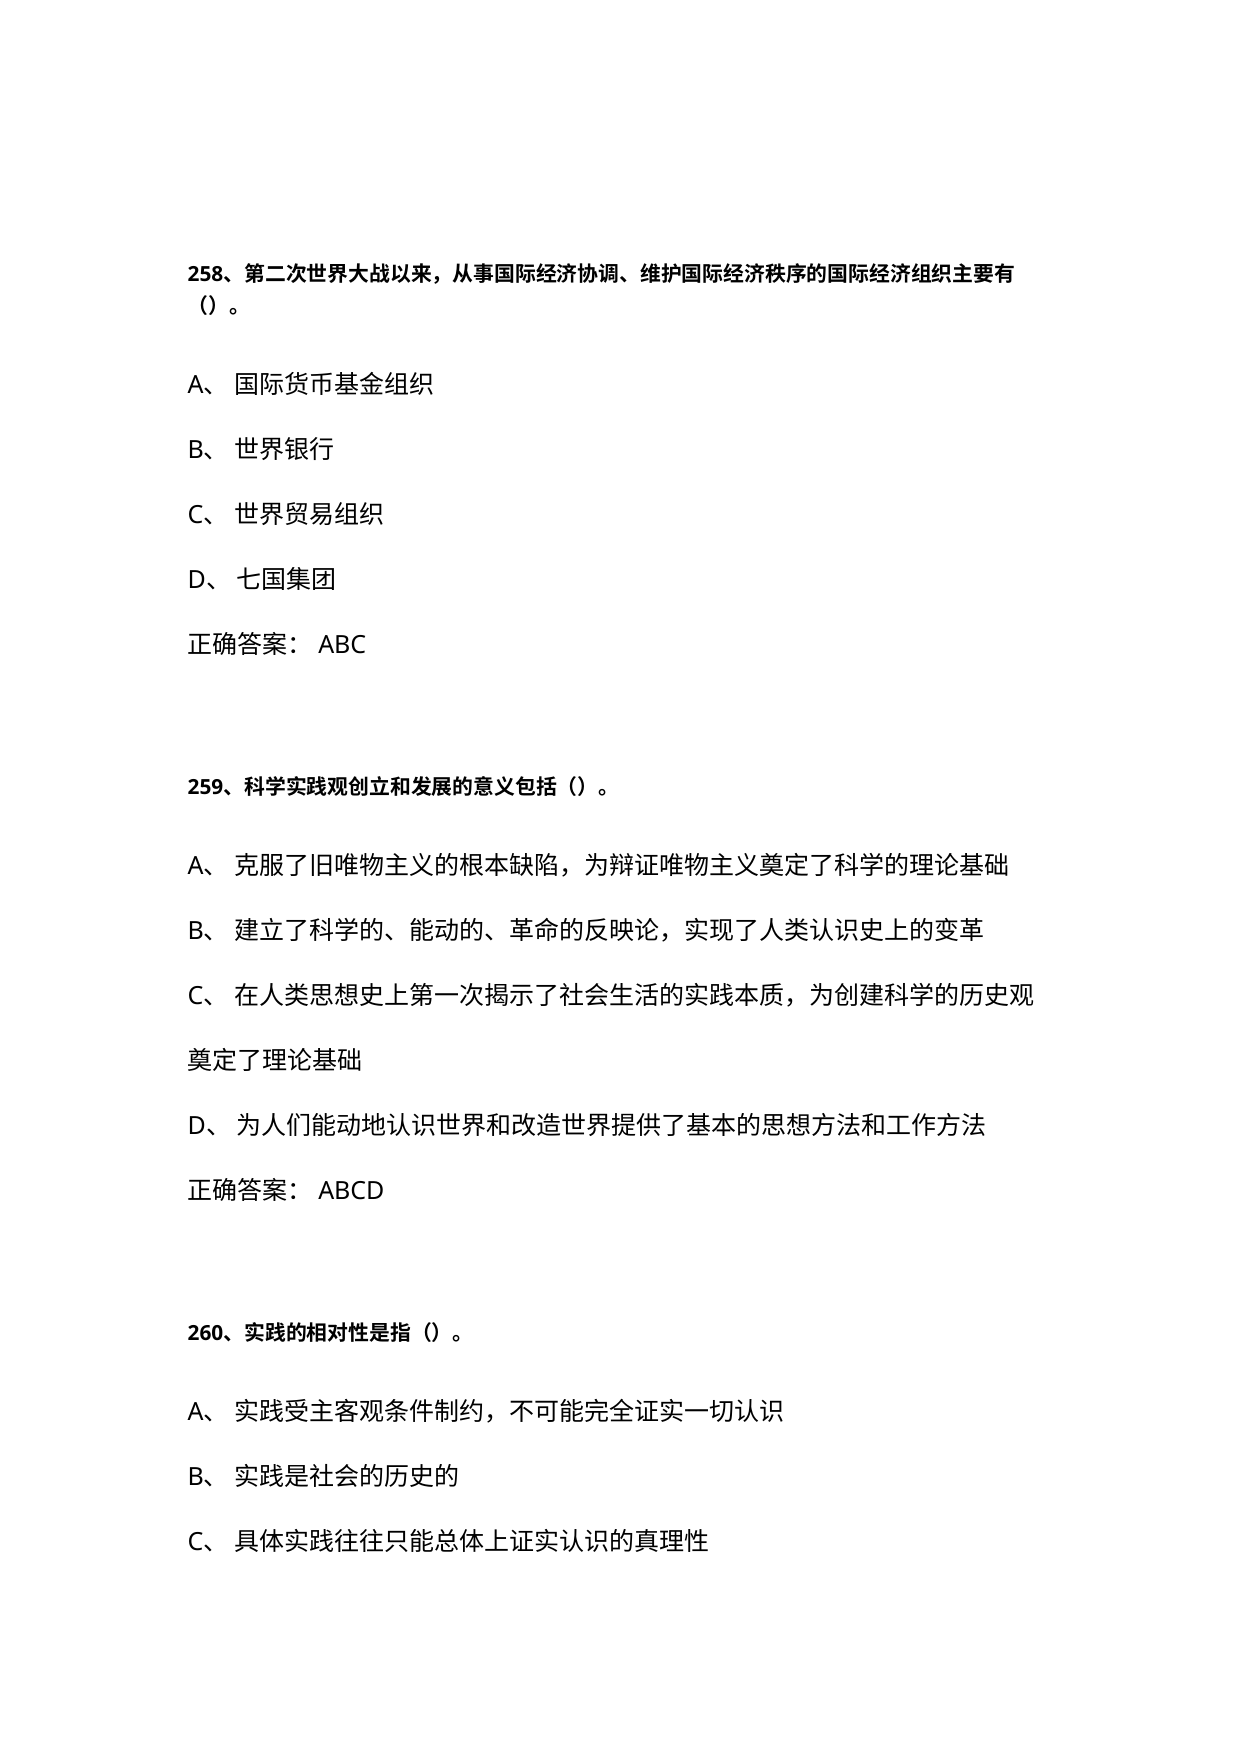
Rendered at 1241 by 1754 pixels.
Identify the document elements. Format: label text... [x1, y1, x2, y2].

text 258、第二次世界大战以来，从事国际经济协调、维护国际经济秩序的国际经济组织主要有（）。 [187, 256, 1053, 321]
text C、 世界贸易组织 [187, 480, 1053, 545]
text C、 具体实践往往只能总体上证实认识的真理性 [187, 1507, 1053, 1572]
text 正确答案： ABC [187, 610, 1053, 675]
text B、 实践是社会的历史的 [187, 1442, 1053, 1507]
text C、 在人类思想史上第一次揭示了社会生活的实践本质，为创建科学的历史观奠定了理论基础 [187, 961, 1053, 1091]
text A、 克服了旧唯物主义的根本缺陷，为辩证唯物主义奠定了科学的理论基础 [187, 831, 1053, 896]
text 正确答案： ABCD [187, 1156, 1053, 1221]
text B、 建立了科学的、能动的、革命的反映论，实现了人类认识史上的变革 [187, 896, 1053, 961]
text 259、科学实践观创立和发展的意义包括（）。 [187, 769, 1053, 802]
text B、 世界银行 [187, 415, 1053, 480]
text D、 为人们能动地认识世界和改造世界提供了基本的思想方法和工作方法 [187, 1091, 1053, 1156]
text A、 实践受主客观条件制约，不可能完全证实一切认识 [187, 1377, 1053, 1442]
text A、 国际货币基金组织 [187, 350, 1053, 415]
text D、 七国集团 [187, 545, 1053, 610]
text 260、实践的相对性是指（）。 [187, 1315, 1053, 1348]
